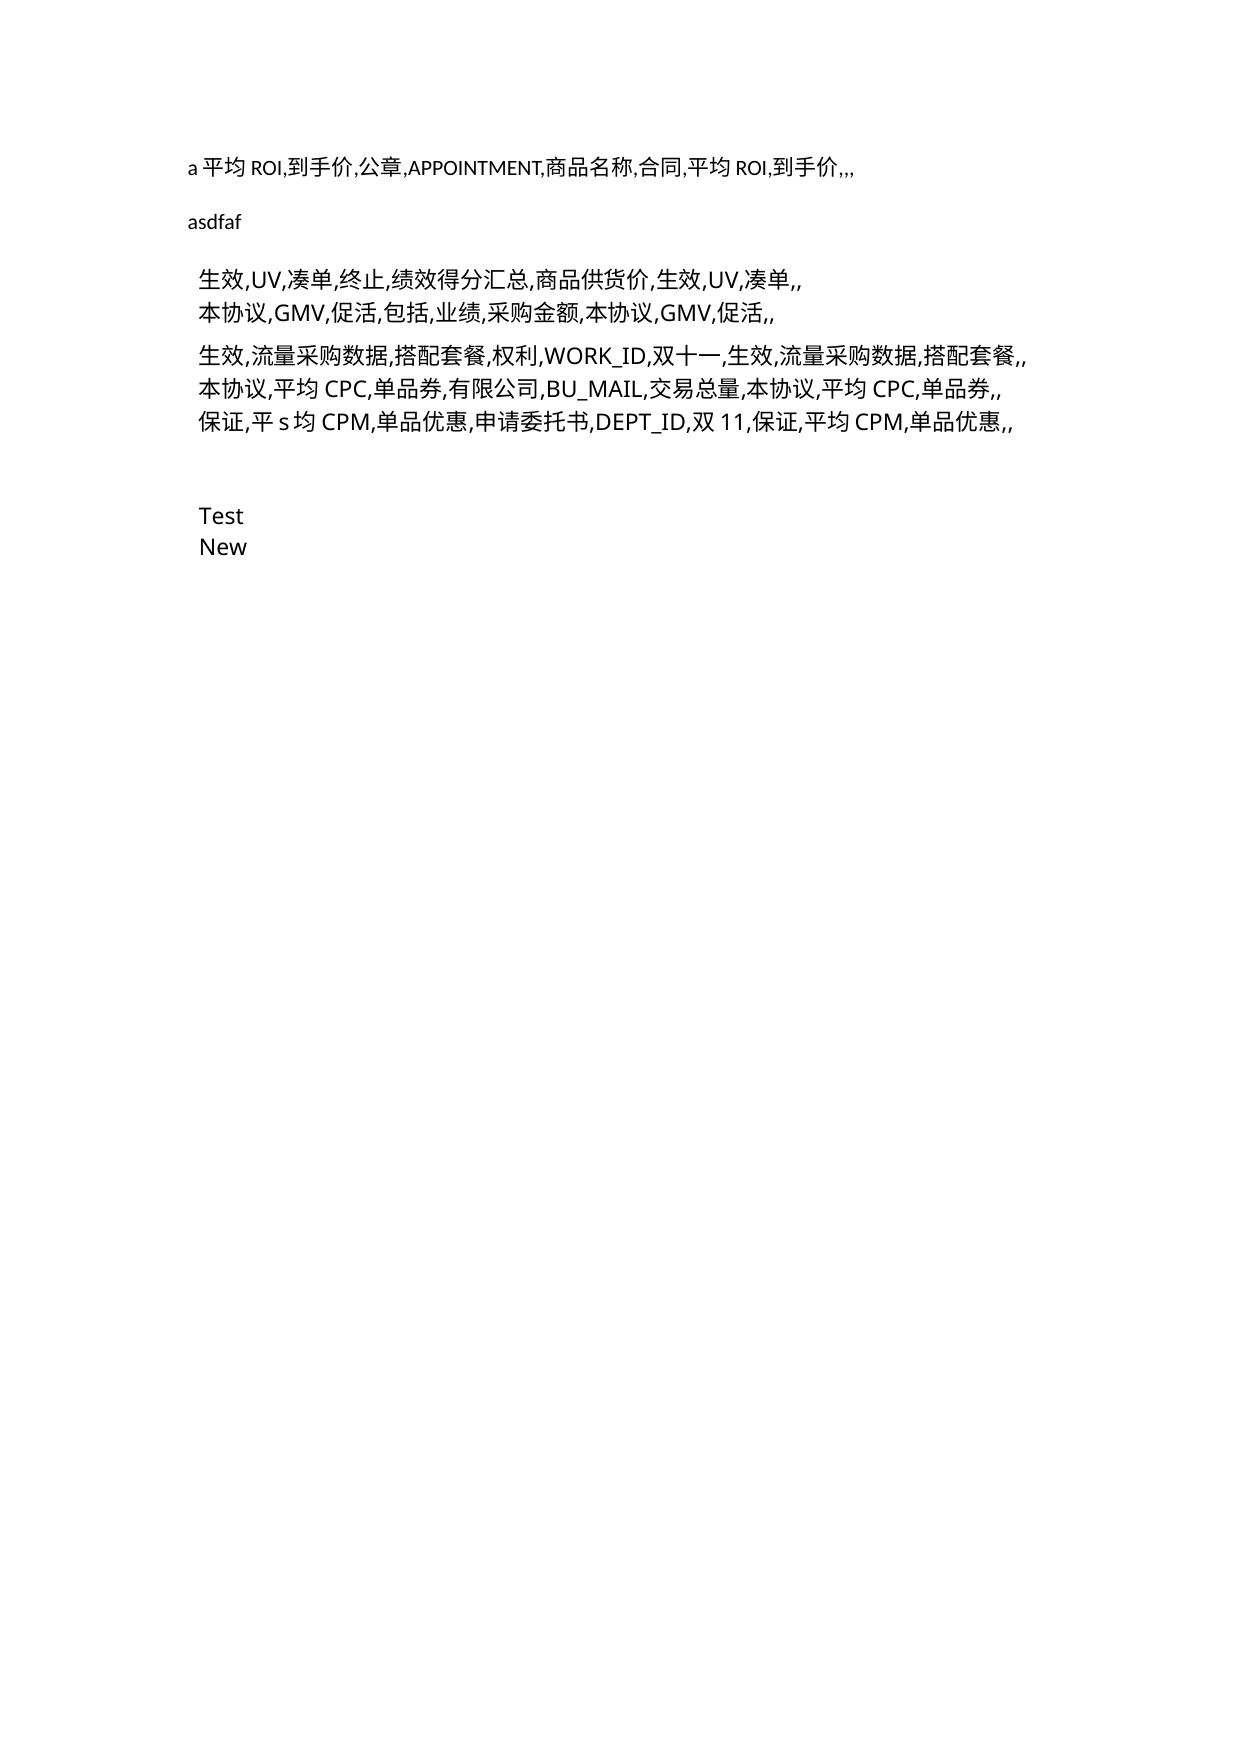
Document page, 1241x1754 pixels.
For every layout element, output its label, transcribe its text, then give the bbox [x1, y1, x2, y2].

table_cell 本协议,平均CPC,单品券,有限公司,BU_MAIL,交易总量,本协议,平均CPC,单品券,, [188, 371, 1185, 404]
table_cell 保证,平s均CPM,单品优惠,申请委托书,DEPT_ID,双11,保证,平均CPM,单品优惠,, Test New [188, 404, 1185, 562]
table_cell 生效,流量采购数据,搭配套餐,权利,WORK_ID,双十一,生效,流量采购数据,搭配套餐,, [188, 328, 1185, 371]
table_header 生效,UV,凑单,终止,绩效得分汇总,商品供货价,生效,UV,凑单,, [188, 262, 1185, 295]
text a平均ROI,到手价,公章,APPOINTMENT,商品名称,合同,平均ROI,到手价,,, [187, 150, 1053, 182]
table_cell 本协议,GMV,促活,包括,业绩,采购金额,本协议,GMV,促活,, [188, 295, 1185, 328]
text asdfaf [187, 208, 1053, 235]
